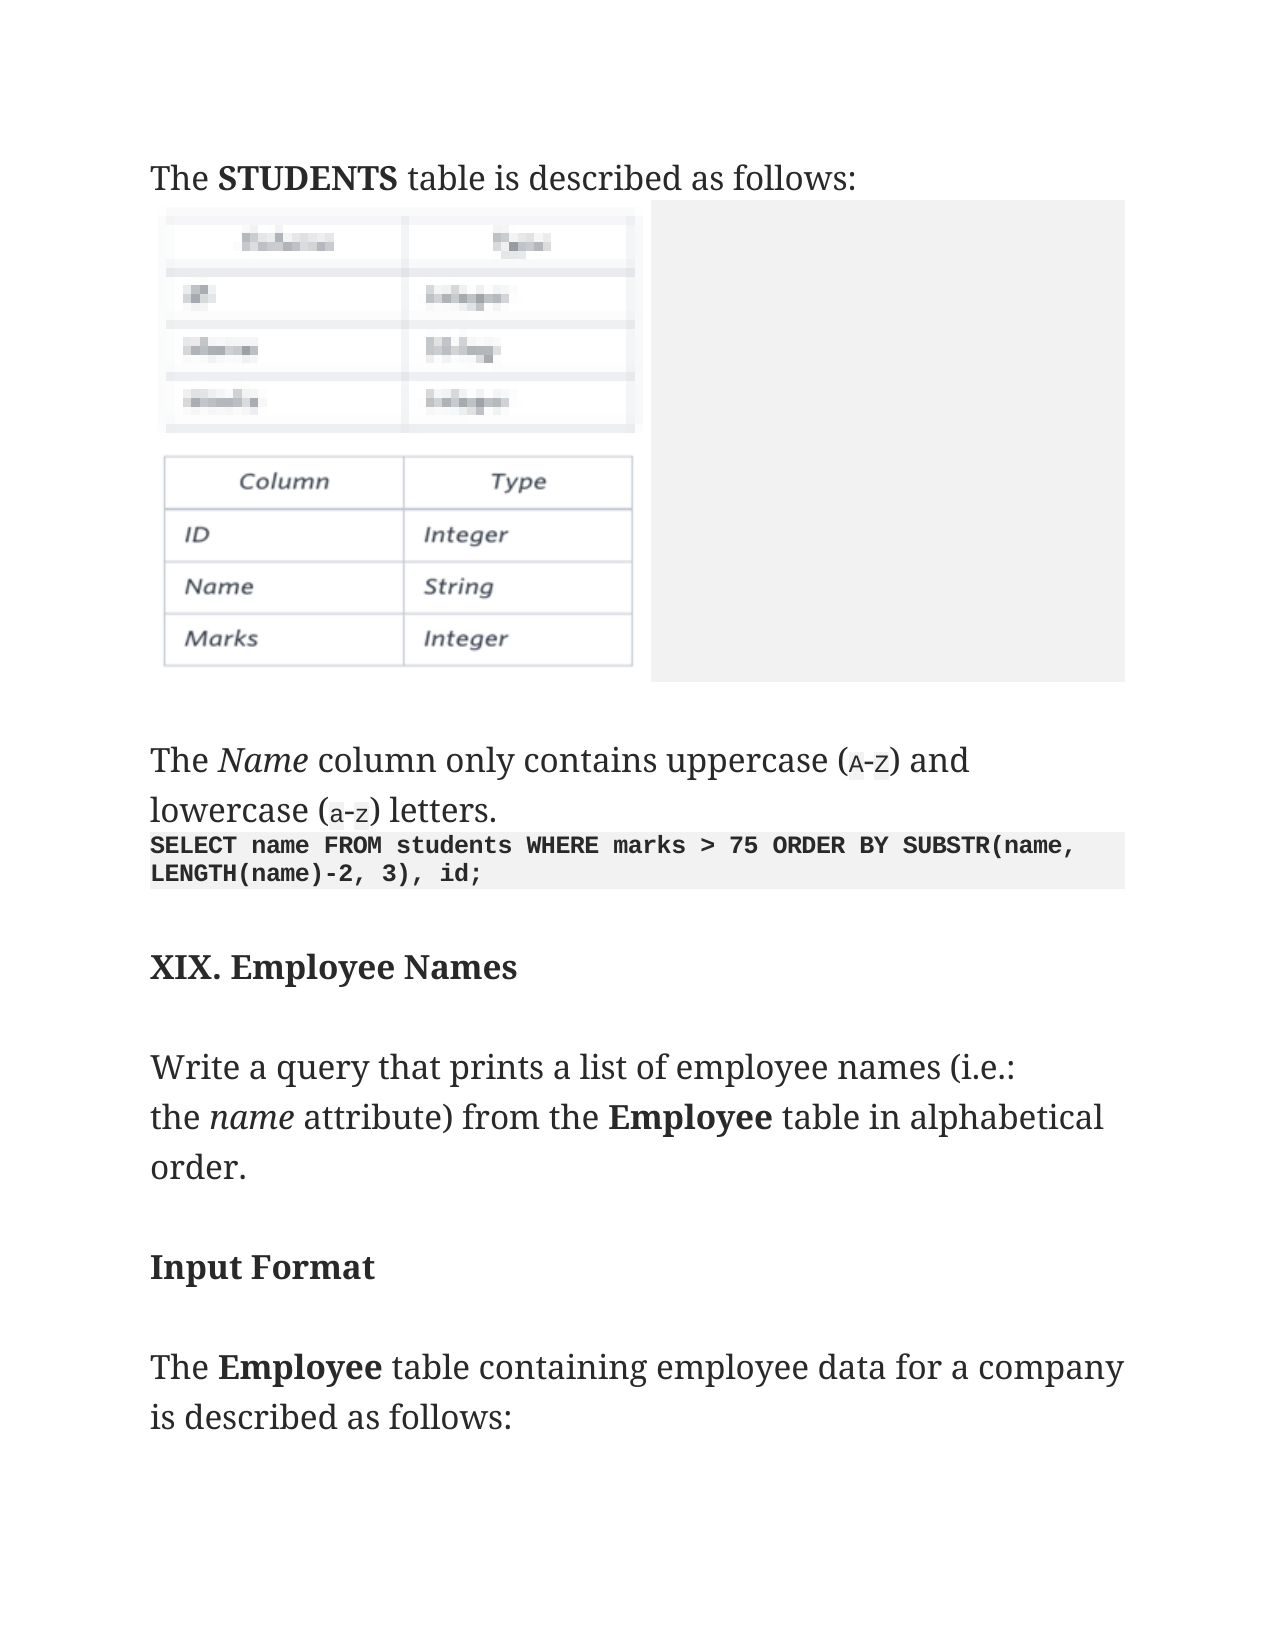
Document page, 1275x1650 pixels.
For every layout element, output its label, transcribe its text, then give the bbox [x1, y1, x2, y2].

text The Employee table containing employee data for a company is described as follows: [150, 1339, 1125, 1439]
text The STUDENTS table is described as follows: [150, 150, 1125, 200]
text Write a query that prints a list of employee names (i.e.: the name attribute) from the Employee table in alphabetical order. [150, 1039, 1125, 1189]
text SELECT name FROM students WHERE marks > 75 ORDER BY SUBSTR(name, LENGTH(name)-2, 3), id; [150, 832, 1125, 889]
picture [150, 200, 652, 683]
text The Name column only contains uppercase (A-Z) and lowercase (a-z) letters. [150, 732, 1125, 832]
text Input Format [150, 1239, 1125, 1289]
text XIX. Employee Names [150, 939, 1125, 989]
